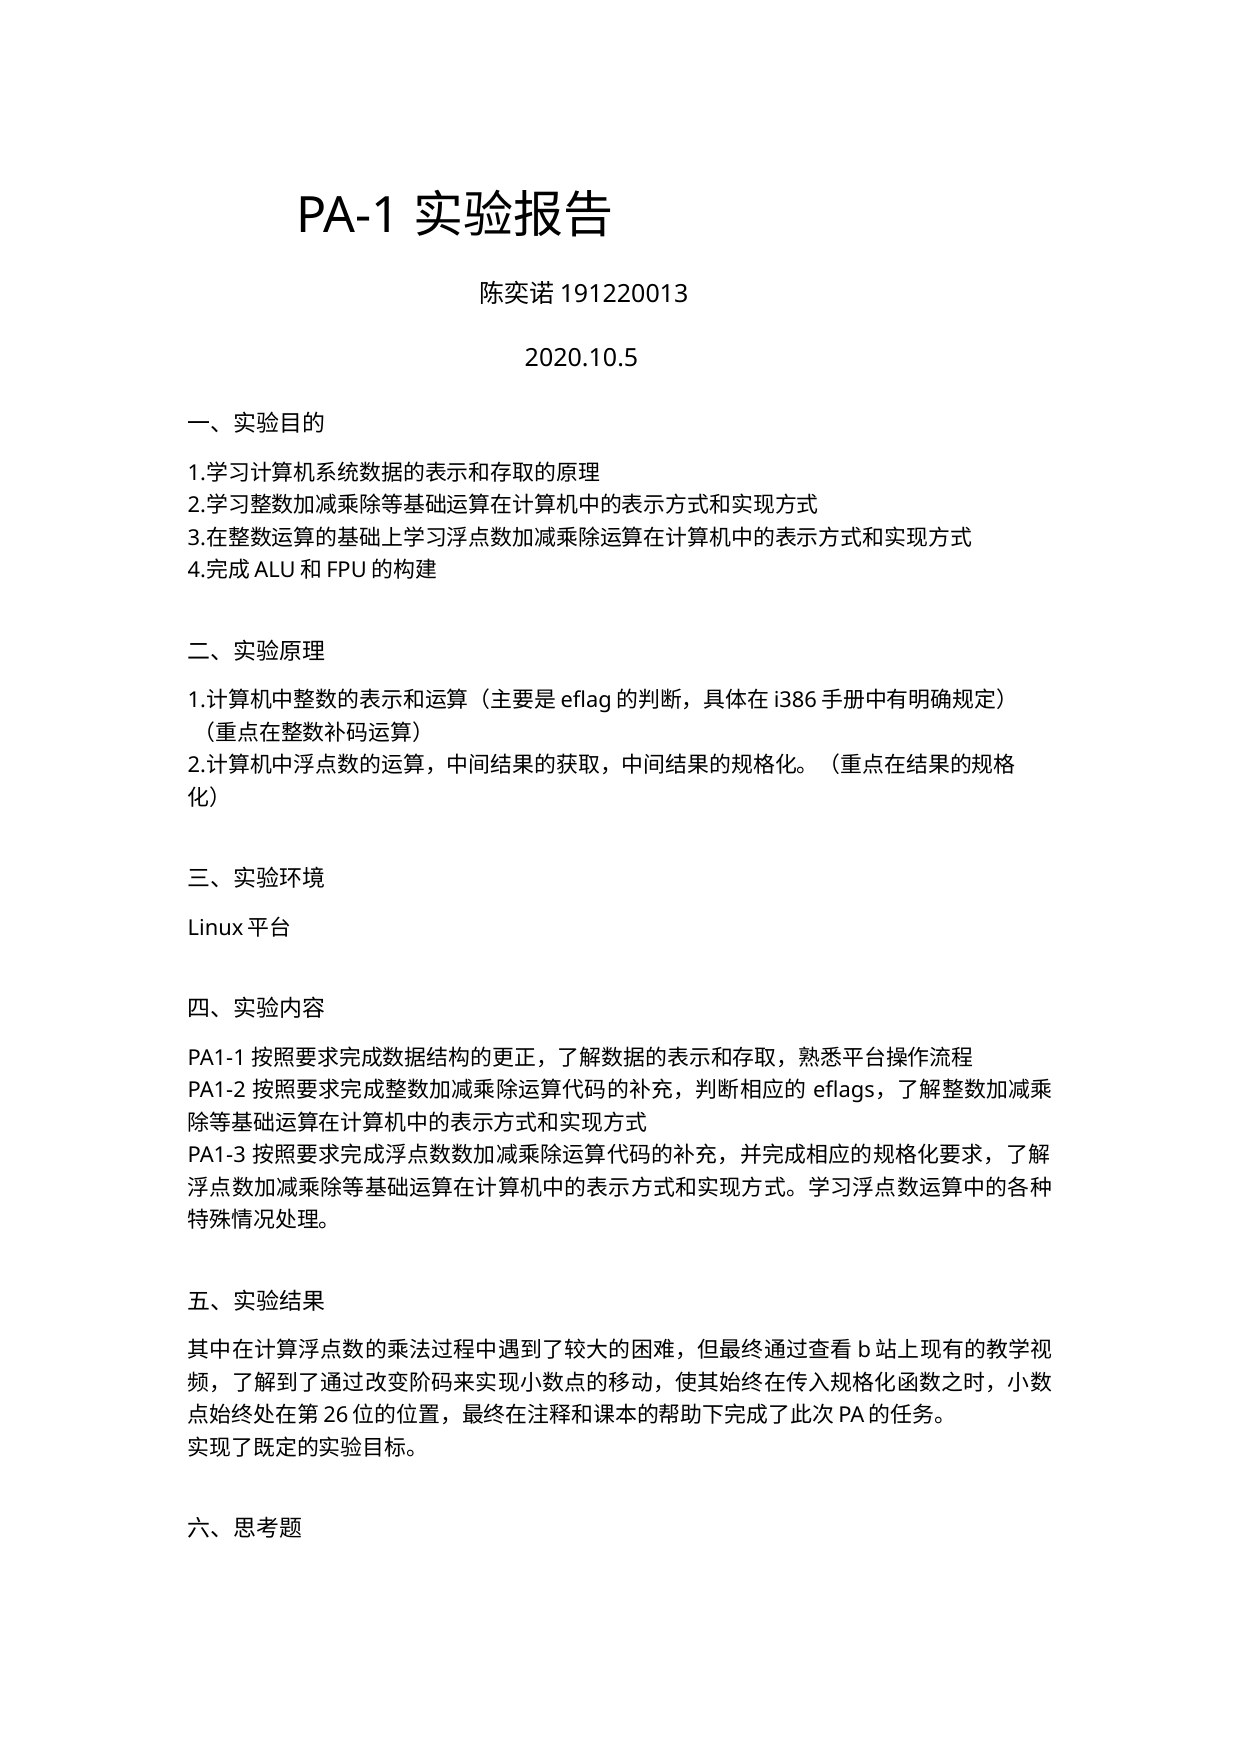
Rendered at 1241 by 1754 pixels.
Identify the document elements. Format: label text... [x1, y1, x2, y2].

text PA-1 实验报告 [187, 162, 1053, 259]
text 六、思考题 [187, 1494, 1053, 1559]
text 二、实验原理 [187, 617, 1053, 682]
text Linux平台 [187, 909, 1053, 942]
text 3.在整数运算的基础上学习浮点数加减乘除运算在计算机中的表示方式和实现方式 [187, 519, 1053, 552]
text 一、实验目的 [187, 389, 1053, 454]
text 五、实验结果 [187, 1267, 1053, 1332]
text 2.学习整数加减乘除等基础运算在计算机中的表示方式和实现方式 [187, 487, 1053, 519]
text 1.计算机中整数的表示和运算（主要是eflag的判断，具体在i386手册中有明确规定） [187, 682, 1053, 714]
text 其中在计算浮点数的乘法过程中遇到了较大的困难，但最终通过查看b站上现有的教学视频，了解到了通过改变阶码来实现小数点的移动，使其始终在传入规格化函数之时，小数点始终处在第26位的位置，最终在注释和课本的帮助下完成了此次PA的任务。 [187, 1332, 1053, 1429]
text 四、实验内容 [187, 974, 1053, 1039]
text 2020.10.5 [187, 324, 1053, 389]
text 1.学习计算机系统数据的表示和存取的原理 [187, 454, 1053, 487]
text 2.计算机中浮点数的运算，中间结果的获取，中间结果的规格化。（重点在结果的规格化） [187, 747, 1053, 812]
text 4.完成ALU和FPU的构建 [187, 552, 1053, 584]
text 陈奕诺191220013 [187, 259, 1053, 324]
text 实现了既定的实验目标。 [187, 1429, 1053, 1462]
text PA1-2 按照要求完成整数加减乘除运算代码的补充，判断相应的eflags，了解整数加减乘除等基础运算在计算机中的表示方式和实现方式 [187, 1072, 1053, 1137]
text 三、实验环境 [187, 844, 1053, 909]
text （重点在整数补码运算） [187, 714, 1053, 747]
text PA1-3 按照要求完成浮点数数加减乘除运算代码的补充，并完成相应的规格化要求，了解浮点数加减乘除等基础运算在计算机中的表示方式和实现方式。学习浮点数运算中的各种特殊情况处理。 [187, 1137, 1053, 1234]
text PA1-1 按照要求完成数据结构的更正，了解数据的表示和存取，熟悉平台操作流程 [187, 1039, 1053, 1072]
